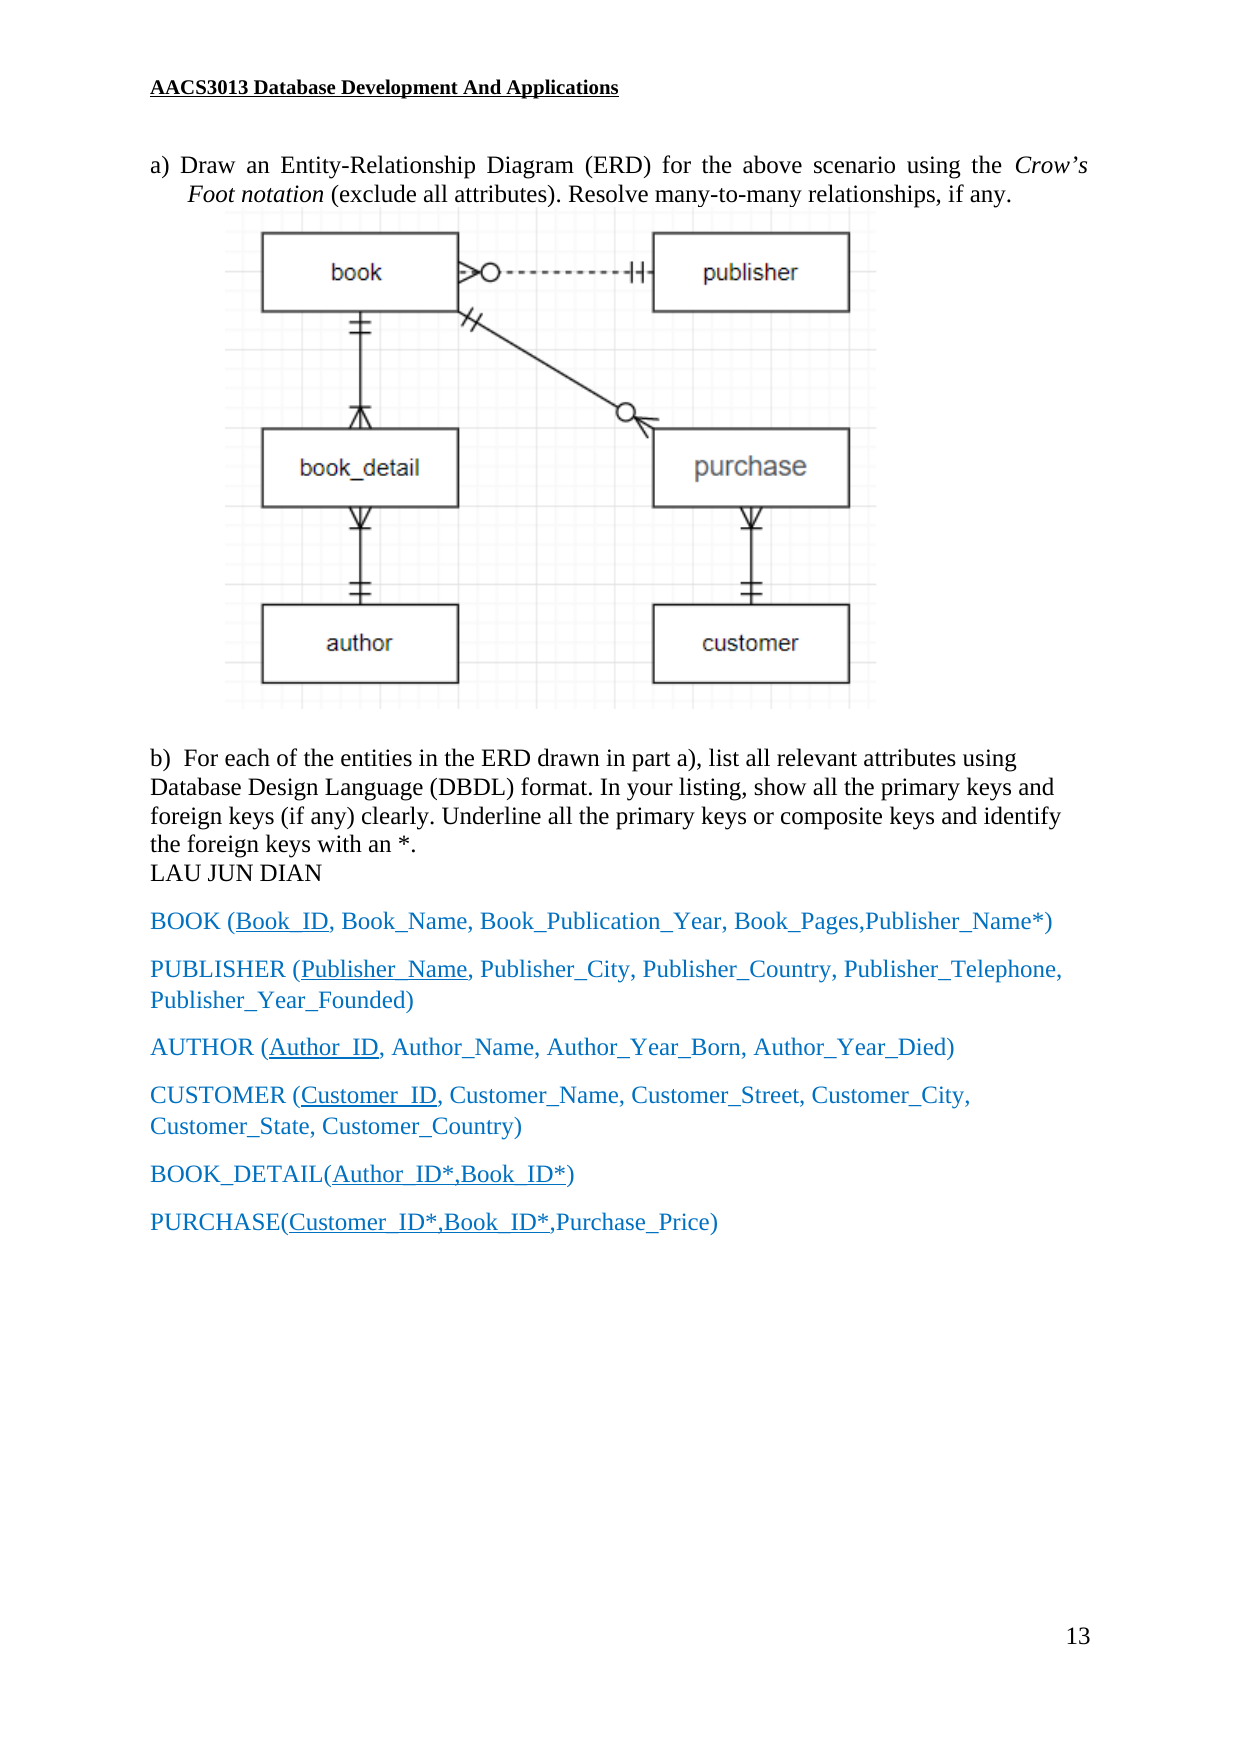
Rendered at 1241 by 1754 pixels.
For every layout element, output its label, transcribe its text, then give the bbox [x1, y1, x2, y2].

text PUBLISHER (Publisher_Name, Publisher_City, Publisher_Country, Publisher_Telephone, Publisher_Year_Founded) [150, 954, 1090, 1013]
text AUTHOR (Author_ID, Author_Name, Author_Year_Born, Author_Year_Died) [150, 1032, 1090, 1061]
text BOOK_DETAIL(Author_ID*,Book_ID*) [150, 1159, 1090, 1188]
picture [225, 207, 877, 709]
text b) For each of the entities in the ERD drawn in part a), list all relevant attributes using Database Design Language (DBDL) format. In your listing, show all the primary keys and foreign keys (if any) clearly. Underline all the primary keys or composite keys and identify the foreign keys with an *. [150, 743, 1090, 858]
text LAU JUN DIAN [150, 858, 1090, 887]
text BOOK (Book_ID, Book_Name, Book_Publication_Year, Book_Pages,Publisher_Name*) [150, 906, 1090, 935]
text PURCHASE(Customer_ID*,Book_ID*,Purchase_Price) [150, 1207, 1090, 1235]
text CUSTOMER (Customer_ID, Customer_Name, Customer_Street, Customer_City, Customer_State, Customer_Country) [150, 1080, 1090, 1140]
